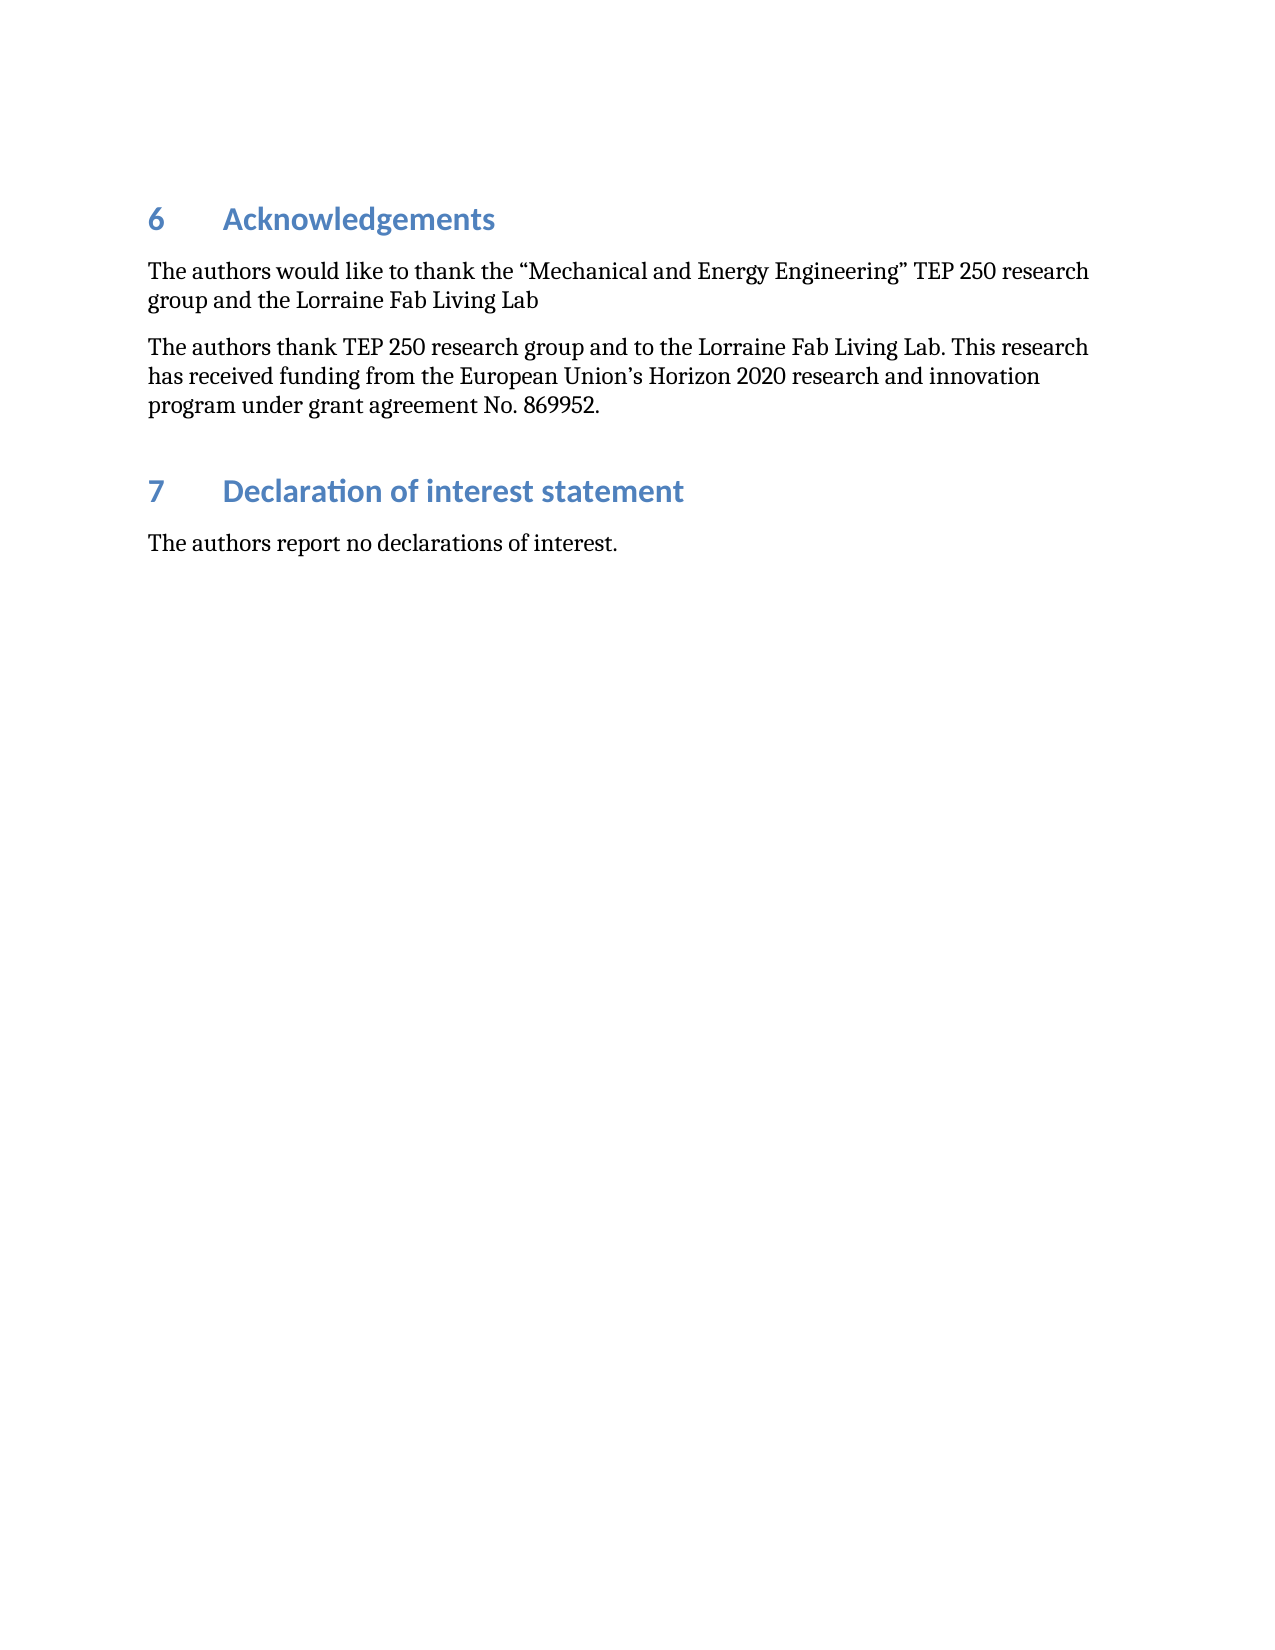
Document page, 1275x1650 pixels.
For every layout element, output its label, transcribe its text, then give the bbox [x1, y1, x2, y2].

text The authors thank TEP 250 research group and to the Lorraine Fab Living Lab. This research has received funding from the European Union’s Horizon 2020 research and innovation program under grant agreement No. 869952. [148, 333, 1127, 419]
text The authors would like to thank the “Mechanical and Energy Engineering” TEP 250 research group and the Lorraine Fab Living Lab [148, 257, 1127, 314]
subtitle 6 Acknowledgements [148, 198, 1127, 238]
subtitle 7 Declaration of interest statement [148, 469, 1127, 510]
text The authors report no declarations of interest. [148, 529, 1127, 558]
